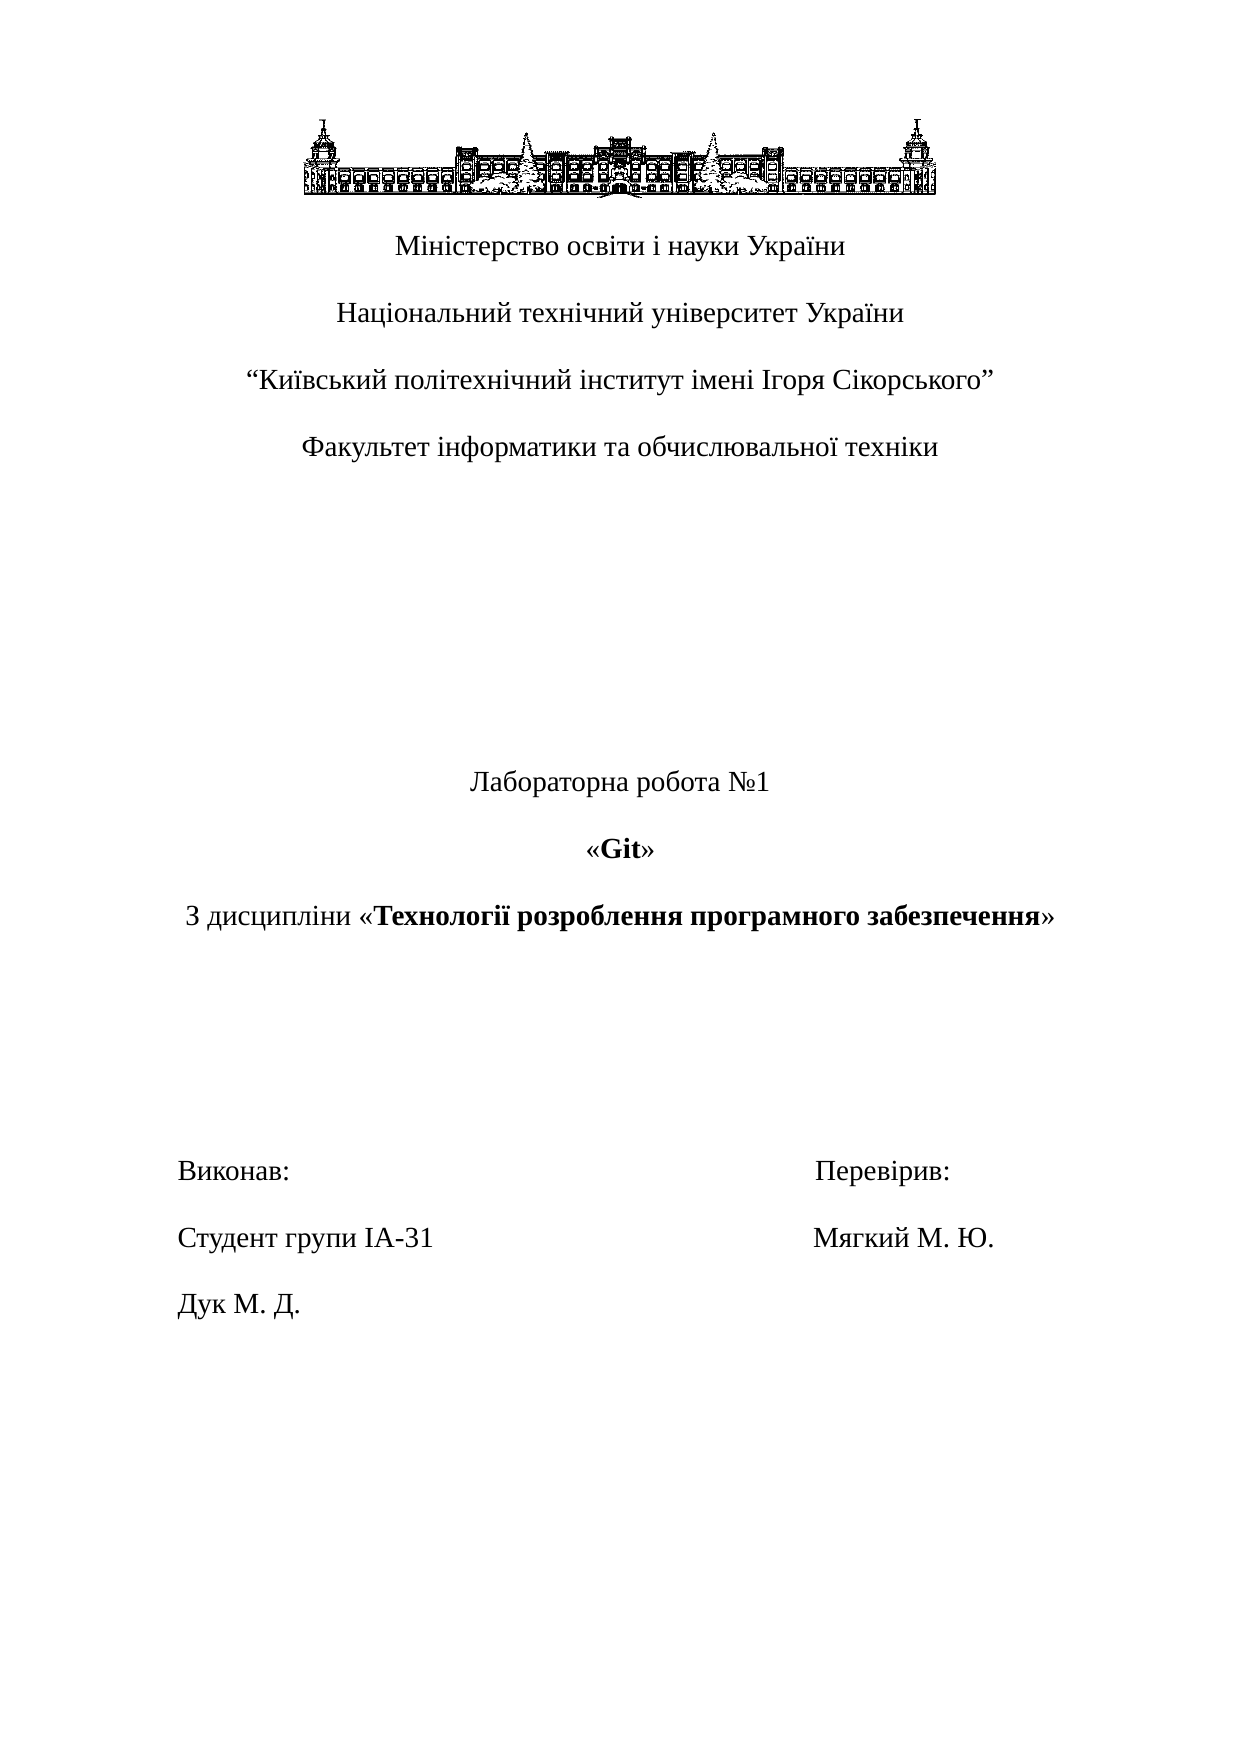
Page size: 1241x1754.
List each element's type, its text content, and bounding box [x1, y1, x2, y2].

text Національний технічний університет України [177, 295, 1063, 329]
text Виконав: Перевірив: [177, 1153, 1152, 1186]
text Студент групи ІА-31 Мягкий М. Ю. [177, 1220, 1152, 1253]
text “Київський політехнічний інститут імені Ігоря Сікорського” [177, 362, 1063, 396]
picture [302, 118, 939, 198]
text «Git» [177, 831, 1063, 865]
text Міністерство освіти і науки України [177, 228, 1063, 262]
text З дисципліни «Технології розроблення програмного забезпечення» [177, 898, 1063, 932]
text Лабораторна робота №1 [177, 764, 1063, 798]
text Дук М. Д. [177, 1287, 1152, 1320]
text Факультет інформатики та обчислювальної техніки [177, 429, 1063, 463]
